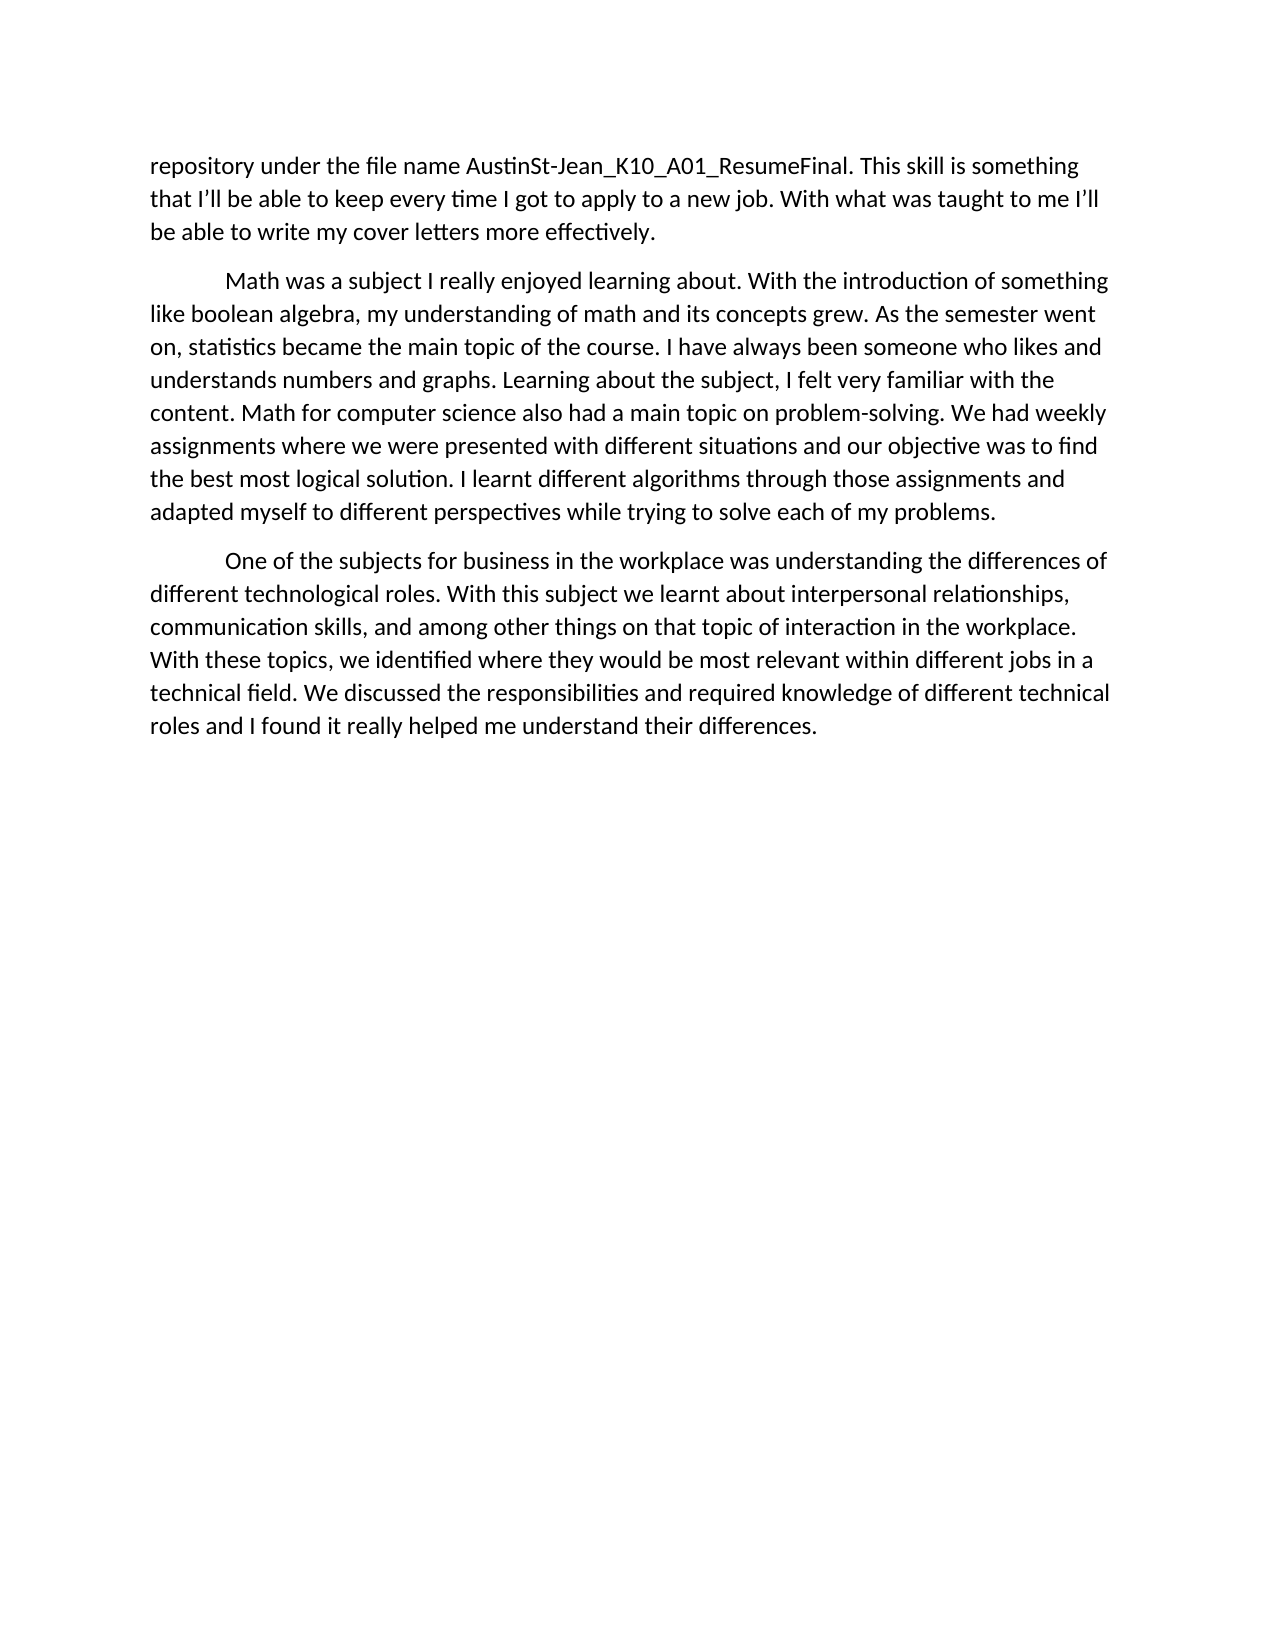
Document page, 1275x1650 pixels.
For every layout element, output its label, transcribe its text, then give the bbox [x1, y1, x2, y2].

text Math was a subject I really enjoyed learning about. With the introduction of something like boolean algebra, my understanding of math and its concepts grew. As the semester went on, statistics became the main topic of the course. I have always been someone who likes and understands numbers and graphs. Learning about the subject, I felt very familiar with the content. Math for computer science also had a main topic on problem-solving. We had weekly assignments where we were presented with different situations and our objective was to find the best most logical solution. I learnt different algorithms through those assignments and adapted myself to different perspectives while trying to solve each of my problems. [150, 265, 1125, 526]
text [150, 150, 1125, 246]
text One of the subjects for business in the workplace was understanding the differences of different technological roles. With this subject we learnt about interpersonal relationships, communication skills, and among other things on that topic of interaction in the workplace. With these topics, we identified where they would be most relevant within different jobs in a technical field. We discussed the responsibilities and required knowledge of different technical roles and I found it really helped me understand their differences. [150, 545, 1125, 741]
